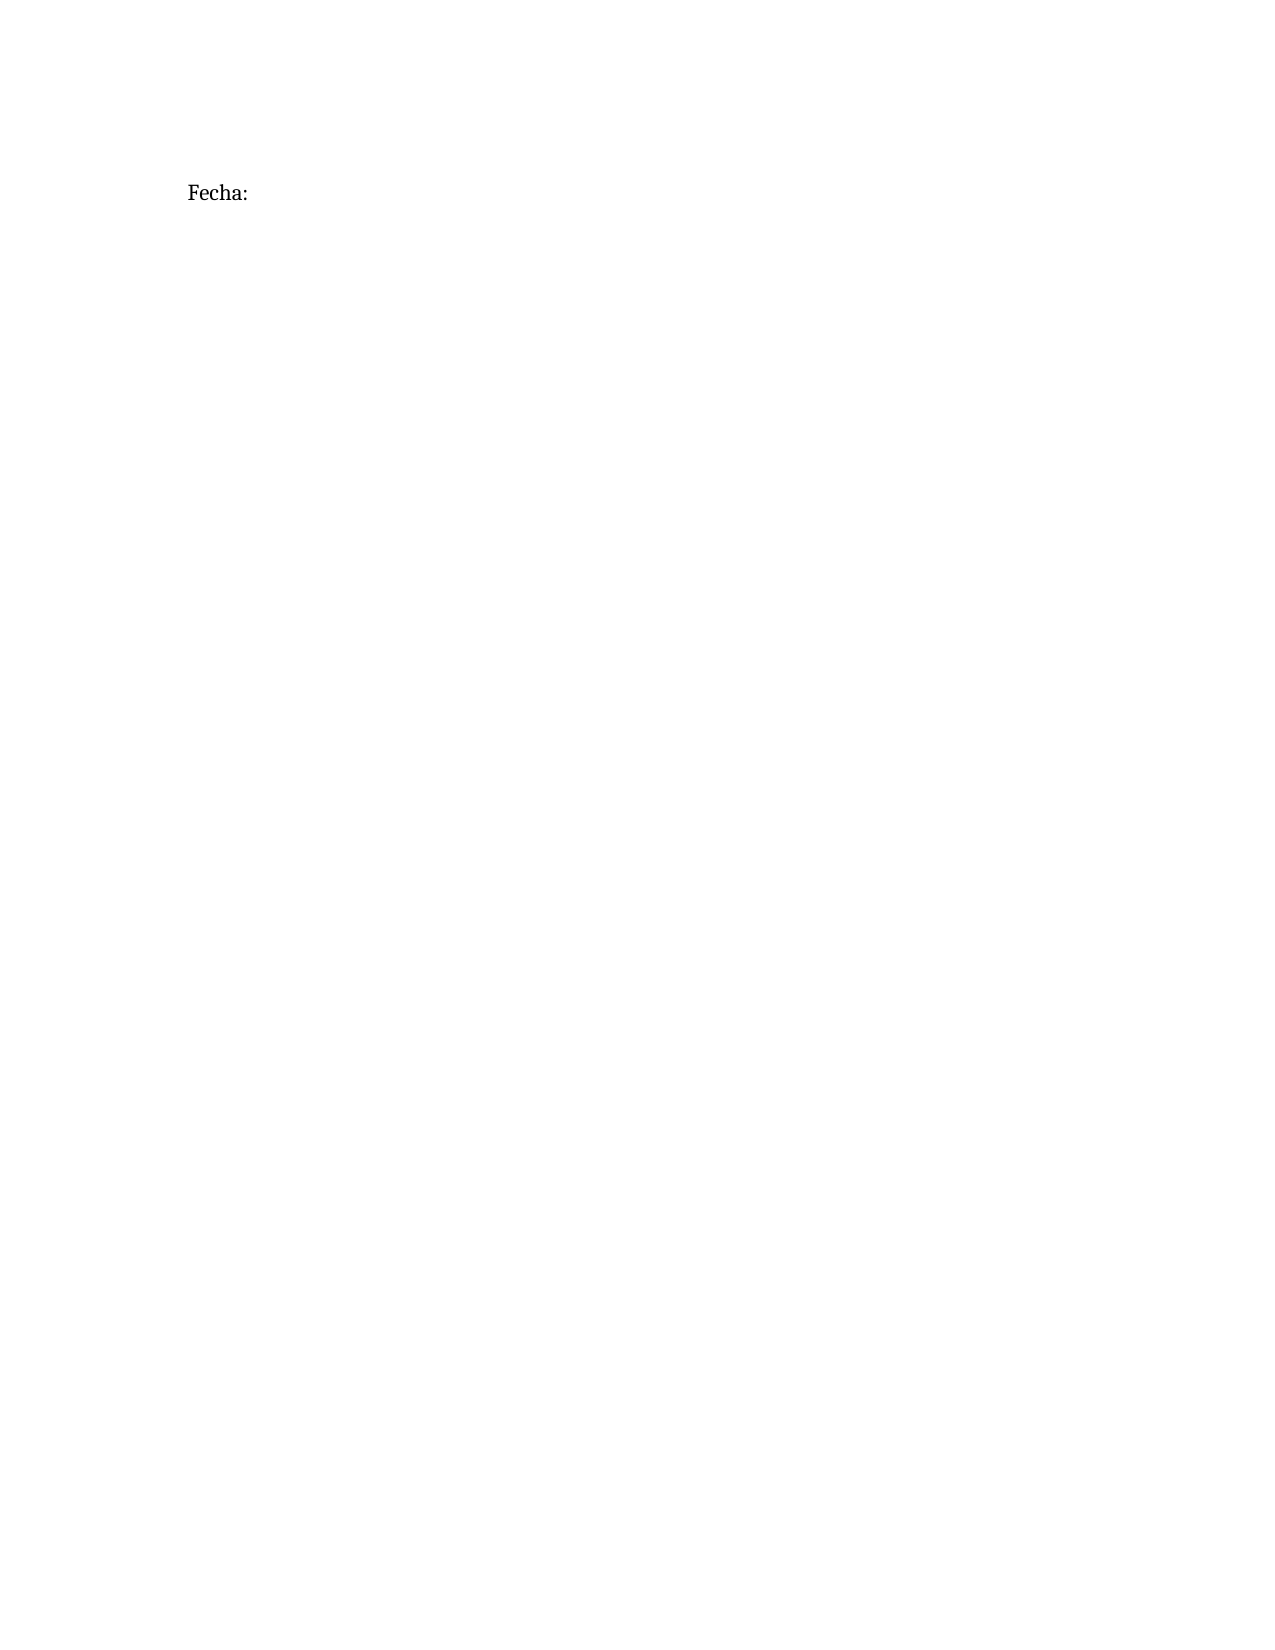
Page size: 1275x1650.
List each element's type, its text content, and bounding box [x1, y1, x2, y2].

text Fecha: [187, 150, 1087, 207]
